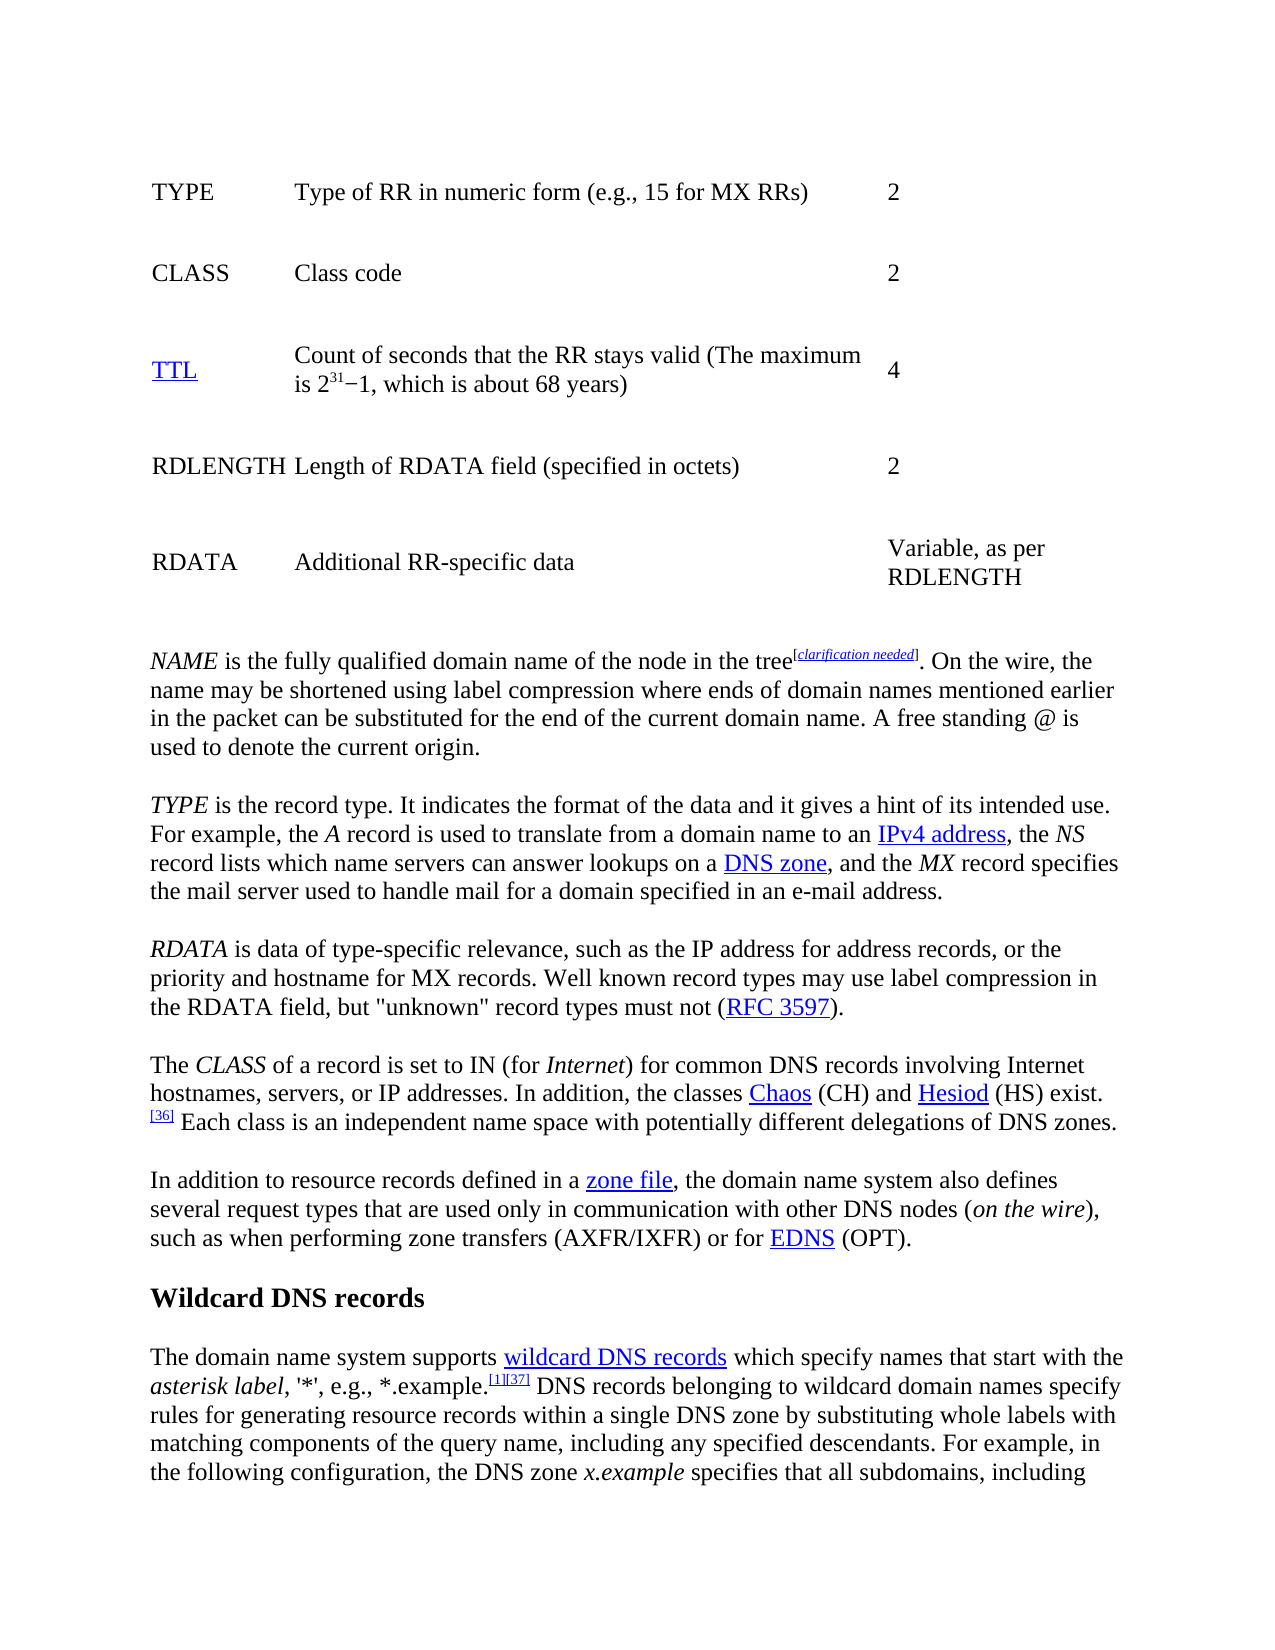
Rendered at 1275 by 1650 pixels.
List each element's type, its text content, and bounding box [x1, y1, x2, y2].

table_cell TYPE [150, 150, 293, 232]
table_cell CLASS [150, 232, 293, 314]
text RDATA is data of type-specific relevance, such as the IP address for address records, or the priority and hostname for MX records. Well known record types may use label compression in the RDATA field, but "unknown" record types must not (RFC 3597). [150, 934, 1125, 1021]
table_cell Count of seconds that the RR stays valid (The maximum is 231−1, which is about 68 years) [293, 314, 886, 424]
text NAME is the fully qualified domain name of the node in the tree[clarification needed]. On the wire, the name may be shortened using label compression where ends of domain names mentioned earlier in the packet can be substituted for the end of the current domain name. A free standing @ is used to denote the current origin. [150, 646, 1125, 761]
table_cell RDLENGTH [150, 424, 293, 506]
table_cell Variable, as per RDLENGTH [886, 506, 1125, 617]
table_cell 4 [886, 314, 1125, 424]
table_cell 2 [886, 232, 1125, 314]
text Wildcard DNS records [150, 1281, 1125, 1313]
table_cell RDATA [150, 506, 293, 617]
table_cell TTL [150, 314, 293, 424]
table_cell Additional RR-specific data [293, 506, 886, 617]
text TYPE is the record type. It indicates the format of the data and it gives a hint of its intended use. For example, the A record is used to translate from a domain name to an IPv4 address, the NS record lists which name servers can answer lookups on a DNS zone, and the MX record specifies the mail server used to handle mail for a domain specified in an e-mail address. [150, 790, 1125, 905]
text The CLASS of a record is set to IN (for Internet) for common DNS records involving Internet hostnames, servers, or IP addresses. In addition, the classes Chaos (CH) and Hesiod (HS) exist.[36] Each class is an independent name space with potentially different delegations of DNS zones. [150, 1050, 1125, 1136]
table_cell 2 [886, 150, 1125, 232]
table_cell Class code [293, 232, 886, 314]
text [150, 1342, 1125, 1486]
table_cell 2 [886, 424, 1125, 506]
text In addition to resource records defined in a zone file, the domain name system also defines several request types that are used only in communication with other DNS nodes (on the wire), such as when performing zone transfers (AXFR/IXFR) or for EDNS (OPT). [150, 1165, 1125, 1251]
table_cell Length of RDATA field (specified in octets) [293, 424, 886, 506]
table_cell Type of RR in numeric form (e.g., 15 for MX RRs) [293, 150, 886, 232]
